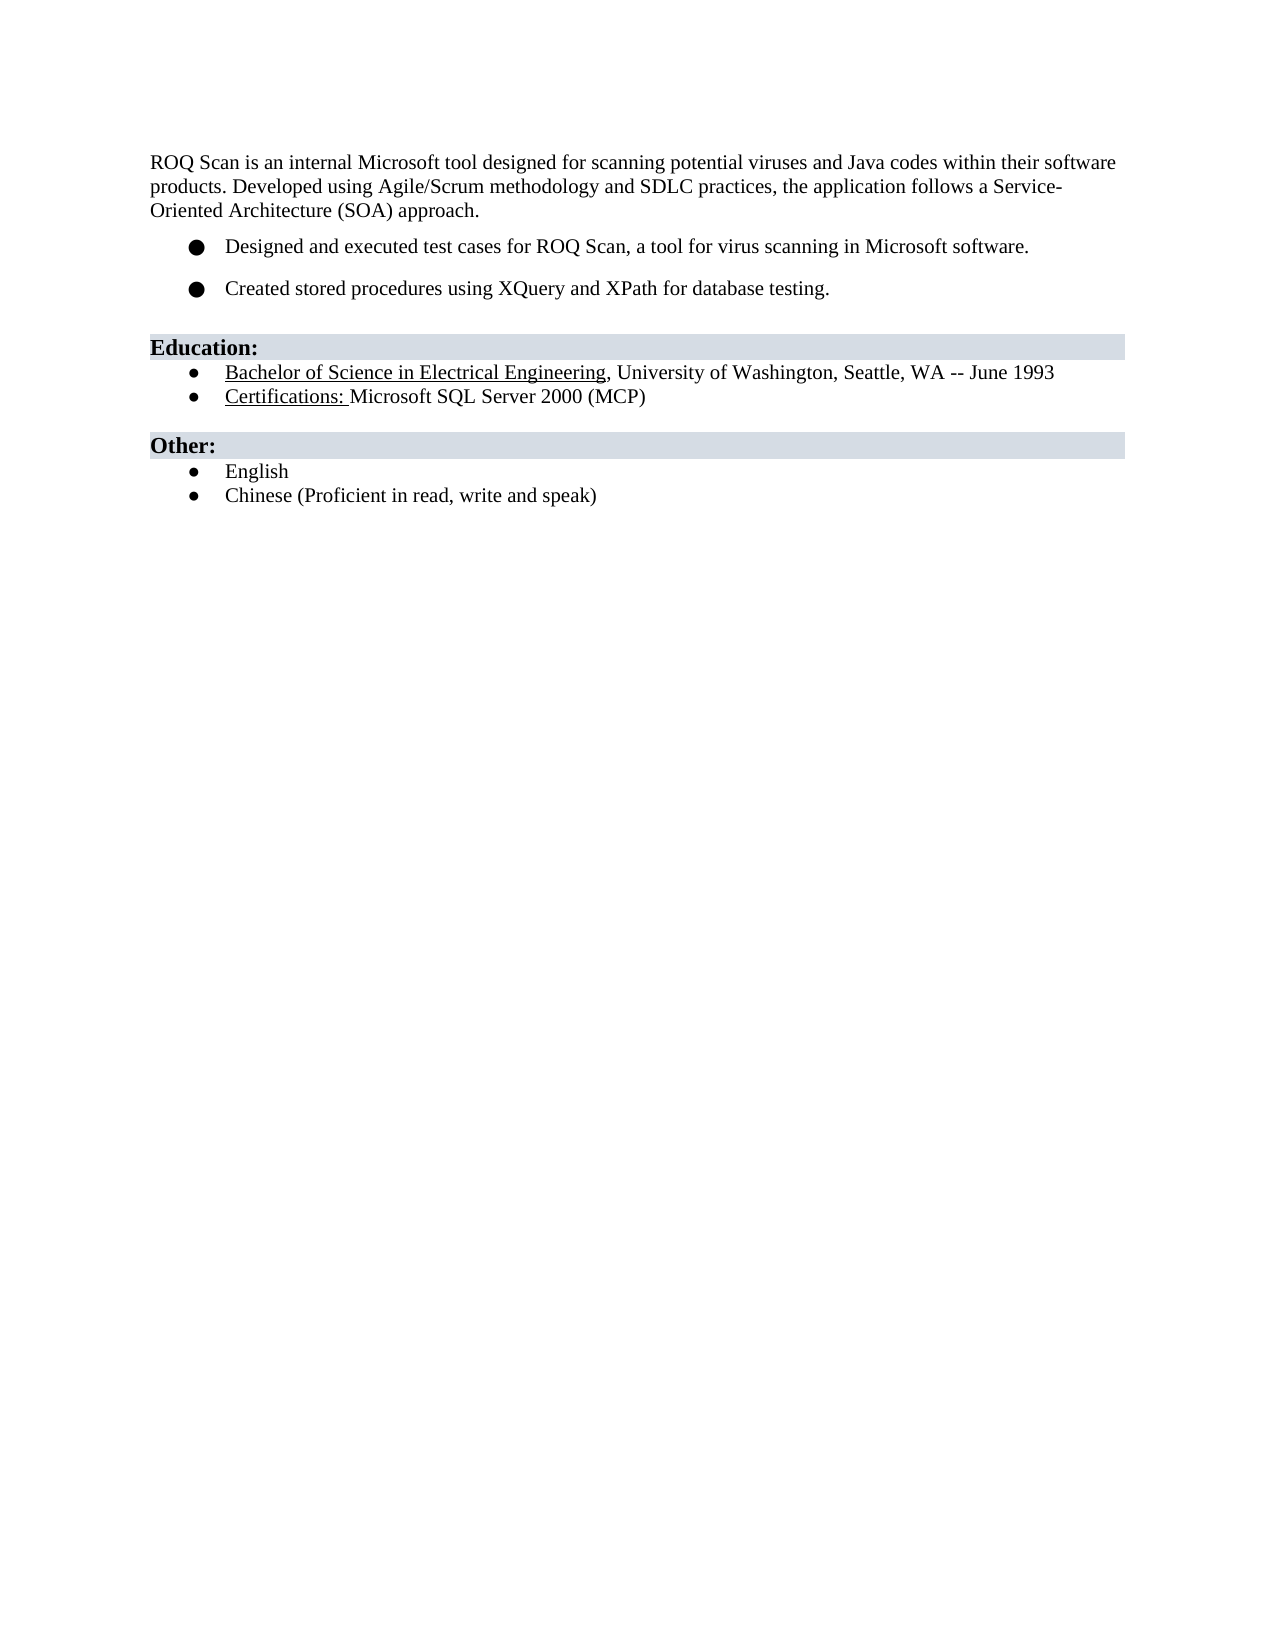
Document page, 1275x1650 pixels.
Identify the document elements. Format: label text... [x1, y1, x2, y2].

list Certifications: Microsoft SQL Server 2000 (MCP) [187, 384, 1125, 408]
text Other: [150, 432, 1125, 459]
list Designed and executed test cases for ROQ Scan, a tool for virus scanning in Microsoft software. [187, 222, 1125, 265]
list Chinese (Proficient in read, write and speak) [187, 483, 1125, 507]
list English [187, 459, 1125, 483]
text Education: [150, 334, 1125, 360]
list Bachelor of Science in Electrical Engineering, University of Washington, Seattle, WA -- June 1993 [187, 360, 1125, 384]
list Created stored procedures using XQuery and XPath for database testing. [187, 265, 1125, 308]
text ROQ Scan is an internal Microsoft tool designed for scanning potential viruses and Java codes within their software products. Developed using Agile/Scrum methodology and SDLC practices, the application follows a Service-Oriented Architecture (SOA) approach. [150, 150, 1125, 222]
